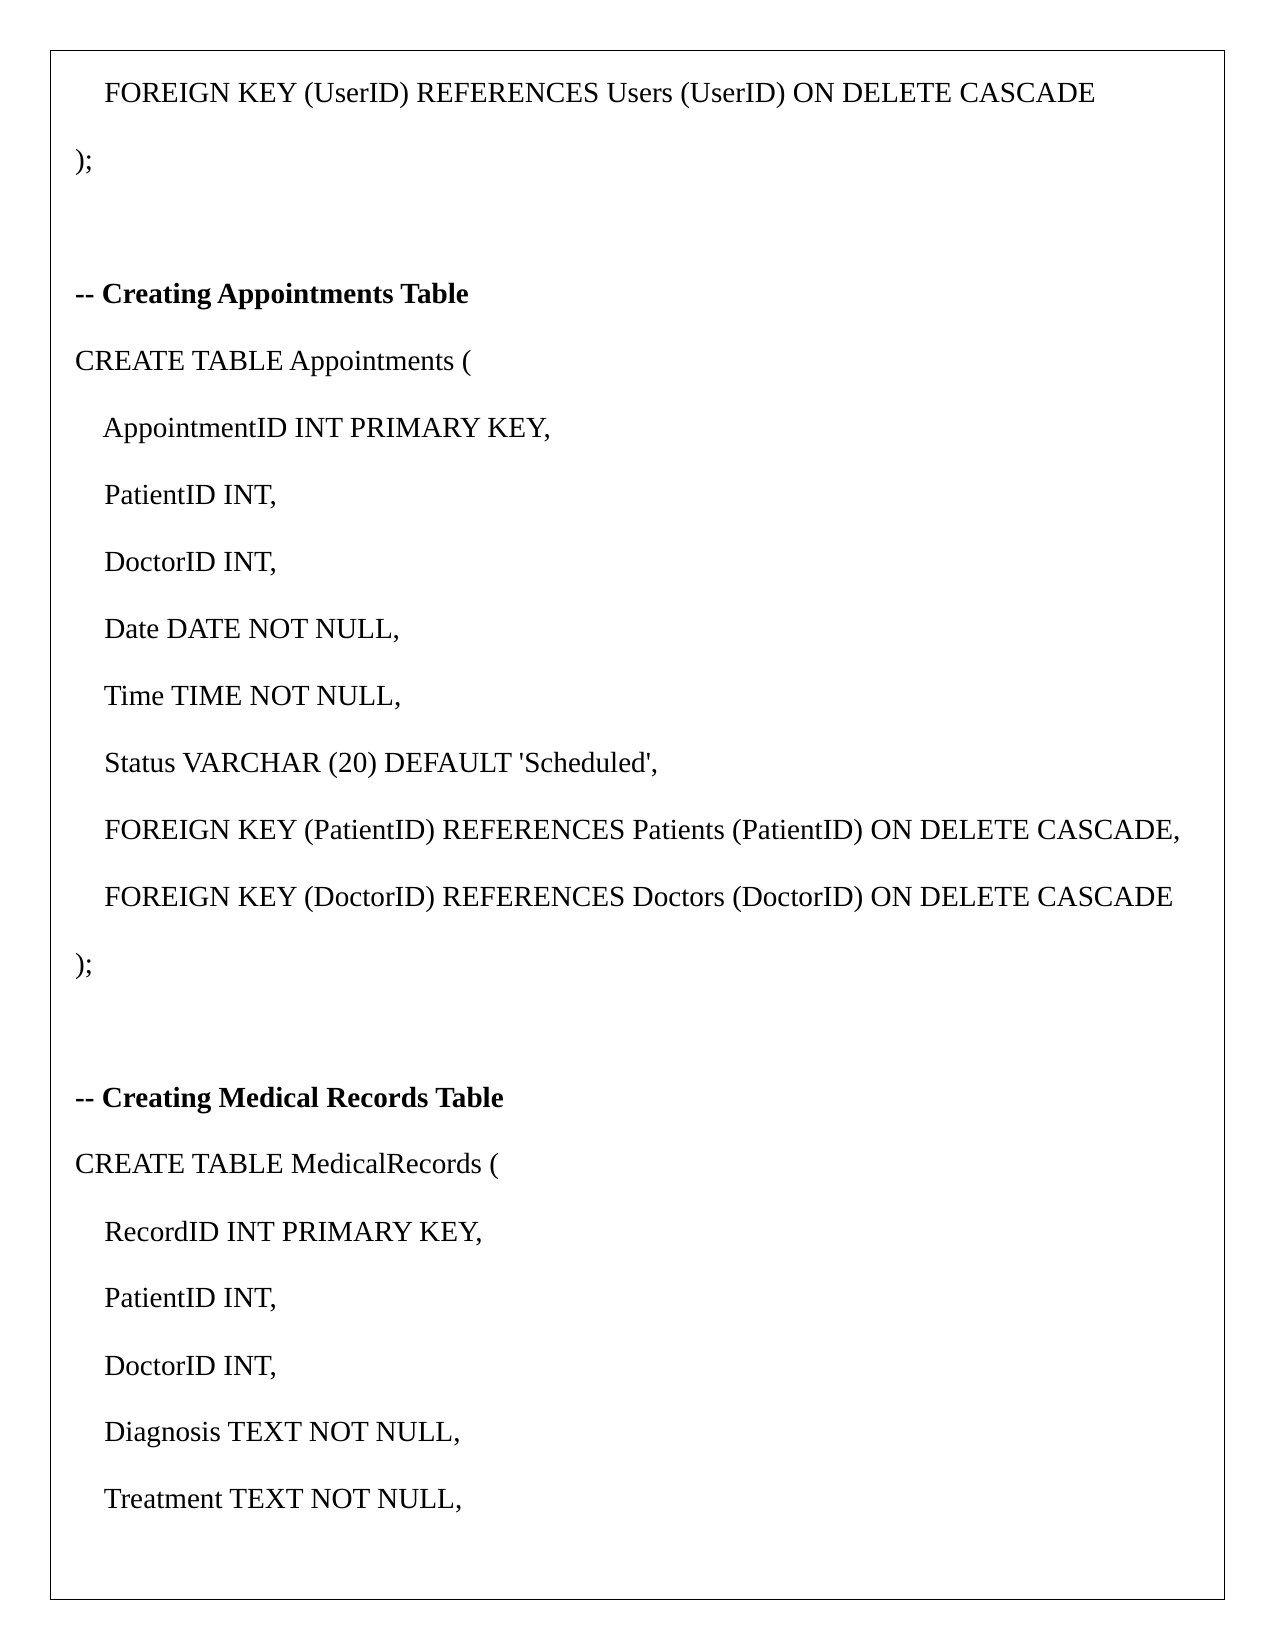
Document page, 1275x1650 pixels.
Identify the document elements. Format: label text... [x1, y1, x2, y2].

text Diagnosis TEXT NOT NULL, [75, 1414, 1200, 1448]
text PatientID INT, [75, 1281, 1200, 1314]
text DoctorID INT, [75, 544, 1200, 577]
text ); [75, 142, 1200, 176]
text PatientID INT, [75, 477, 1200, 510]
text AppointmentID INT PRIMARY KEY, [75, 410, 1200, 443]
text DoctorID INT, [75, 1348, 1200, 1381]
text Status VARCHAR (20) DEFAULT 'Scheduled', [75, 745, 1200, 778]
text FOREIGN KEY (DoctorID) REFERENCES Doctors (DoctorID) ON DELETE CASCADE [75, 879, 1200, 912]
text FOREIGN KEY (UserID) REFERENCES Users (UserID) ON DELETE CASCADE [75, 75, 1200, 108]
text -- Creating Appointments Table [75, 276, 1200, 309]
text CREATE TABLE MedicalRecords ( [75, 1147, 1200, 1180]
text -- Creating Medical Records Table [75, 1080, 1200, 1113]
text Date DATE NOT NULL, [75, 611, 1200, 644]
text FOREIGN KEY (PatientID) REFERENCES Patients (PatientID) ON DELETE CASCADE, [75, 812, 1200, 845]
text Time TIME NOT NULL, [75, 678, 1200, 711]
text RecordID INT PRIMARY KEY, [75, 1214, 1200, 1247]
text Treatment TEXT NOT NULL, [75, 1482, 1200, 1515]
text ); [75, 946, 1200, 979]
text CREATE TABLE Appointments ( [75, 343, 1200, 376]
